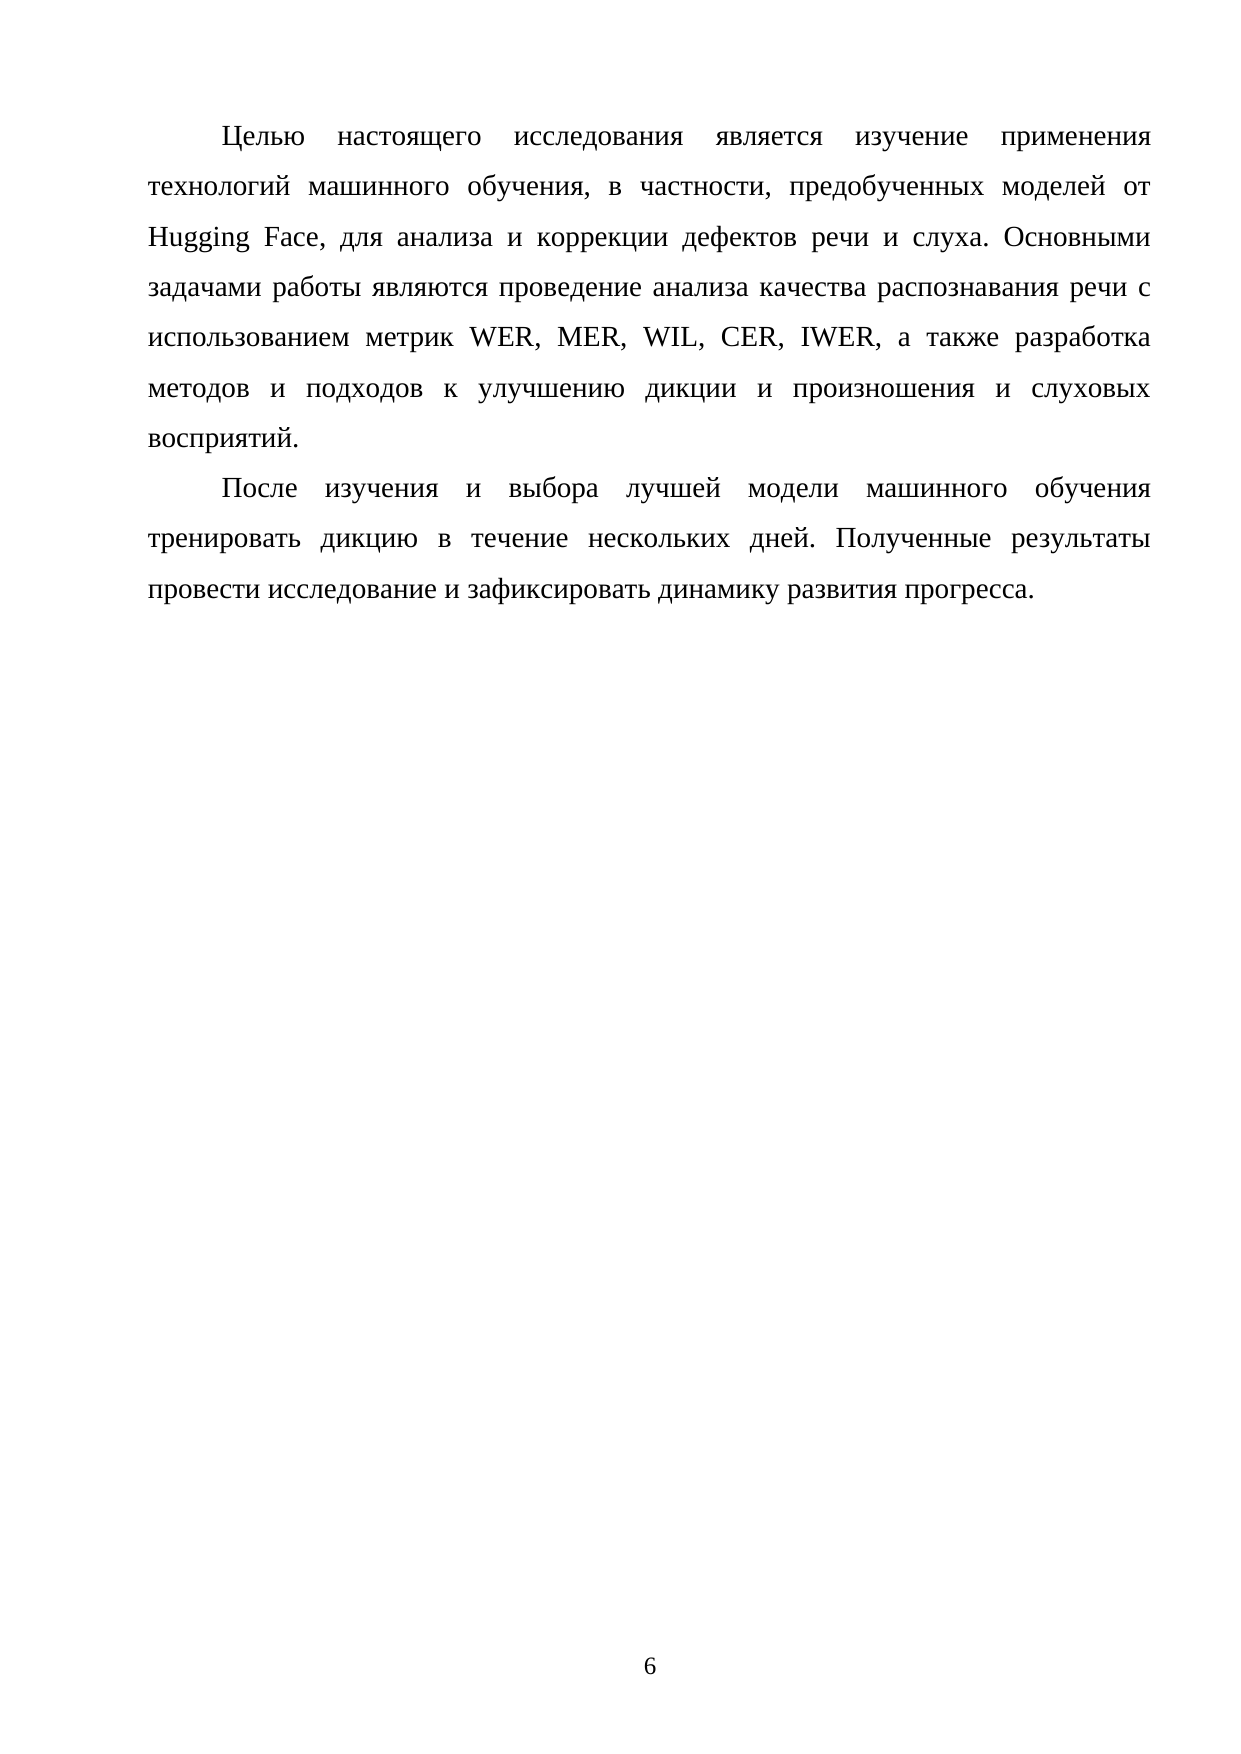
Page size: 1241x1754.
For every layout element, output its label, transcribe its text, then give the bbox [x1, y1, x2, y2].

text После изучения и выбора лучшей модели машинного обучения тренировать дикцию в течение нескольких дней. Полученные результаты провести исследование и зафиксировать динамику развития прогресса. [148, 470, 1152, 604]
text Целью настоящего исследования является изучение применения технологий машинного обучения, в частности, предобученных моделей от Hugging Face, для анализа и коррекции дефектов речи и слуха. Основными задачами работы являются проведение анализа качества распознавания речи с использованием метрик WER, MER, WIL, CER, IWER, а также разработка методов и подходов к улучшению дикции и произношения и слуховых восприятий. [148, 118, 1152, 453]
